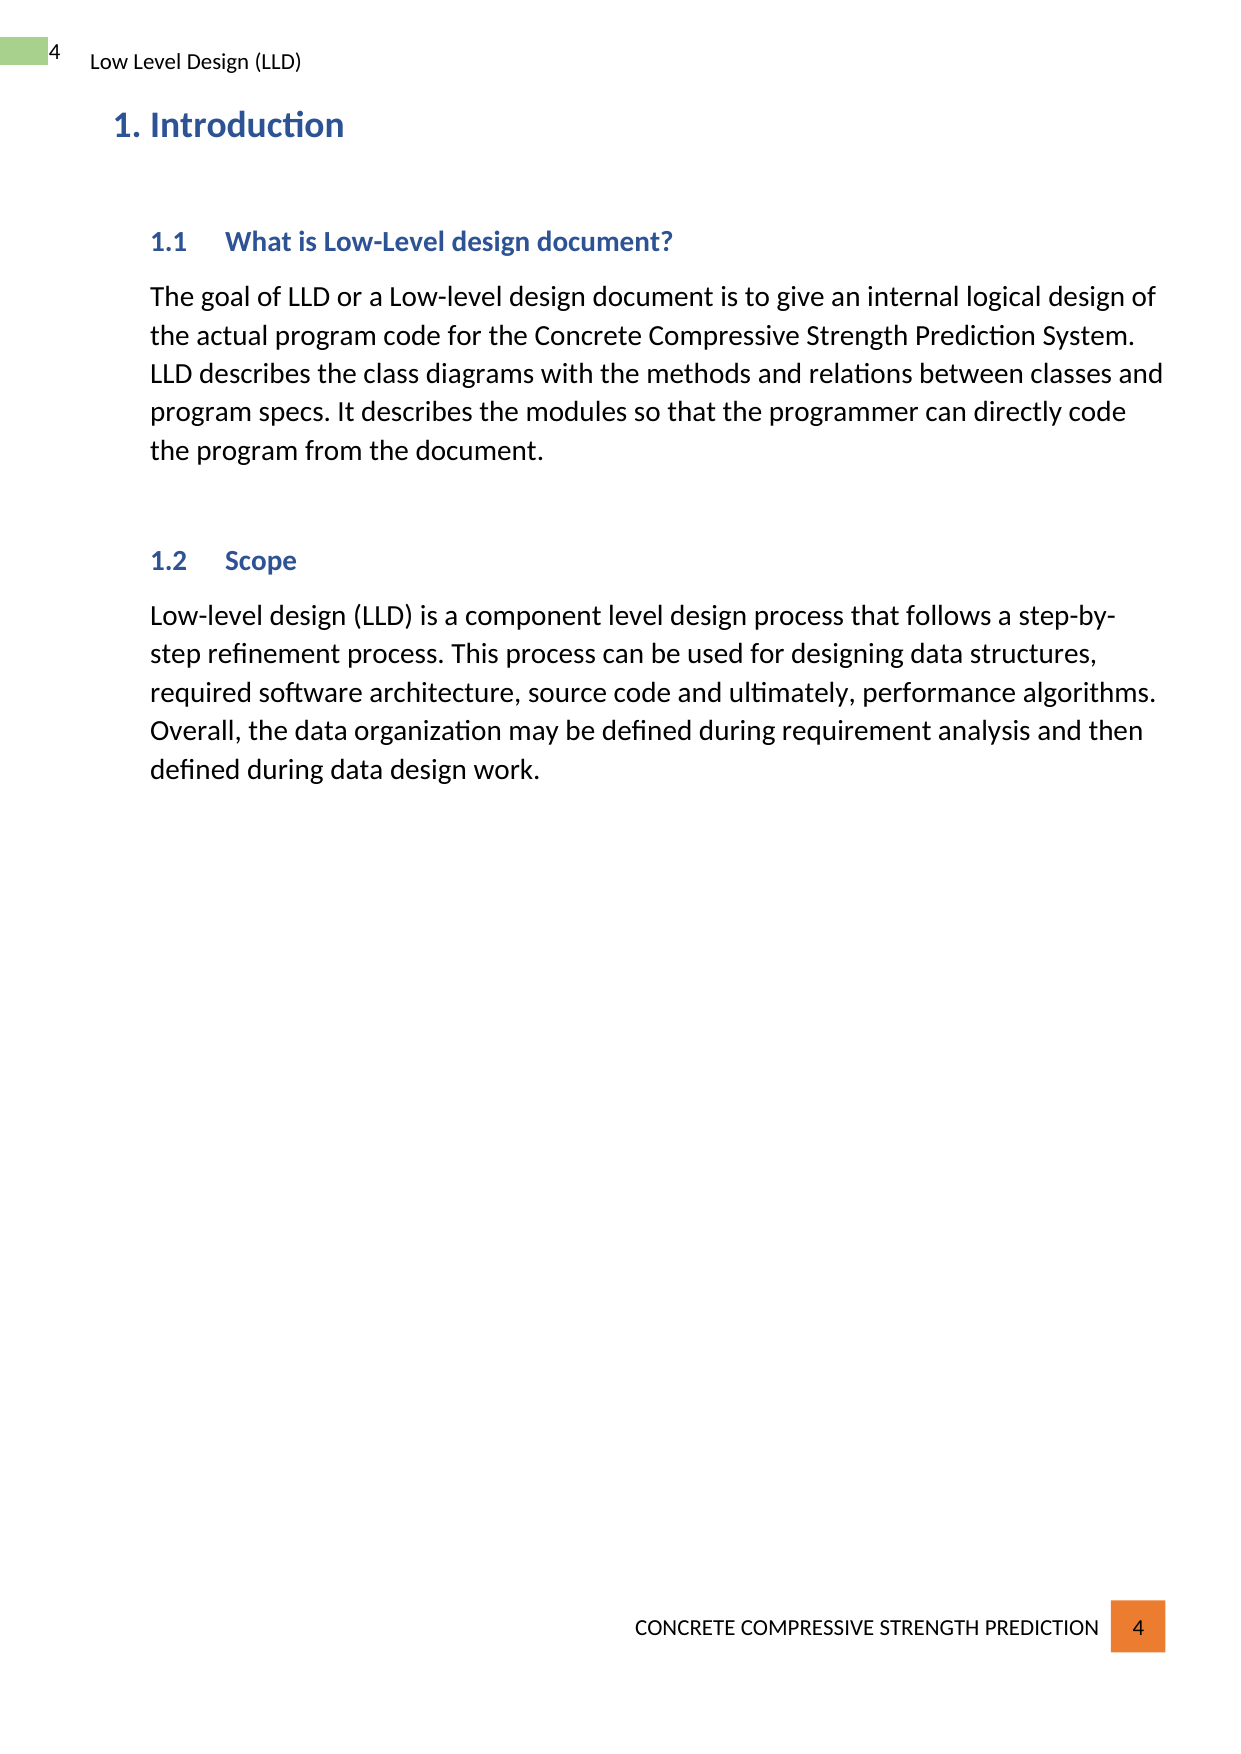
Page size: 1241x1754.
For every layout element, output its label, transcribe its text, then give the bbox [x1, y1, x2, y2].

subtitle Introduction [112, 101, 1223, 147]
subtitle What is Low-Level design document? [150, 223, 1223, 258]
text The goal of LLD or a Low-level design document is to give an internal logical design of the actual program code for the Concrete Compressive Strength Prediction System. LLD describes the class diagrams with the methods and relations between classes and program specs. It describes the modules so that the programmer can directly code the program from the document. [150, 278, 1166, 467]
subtitle Scope [150, 542, 1223, 577]
text Low-level design (LLD) is a component level design process that follows a step-by- step refinement process. This process can be used for designing data structures, required software architecture, source code and ultimately, performance algorithms. Overall, the data organization may be defined during requirement analysis and then defined during data design work. [150, 597, 1160, 787]
